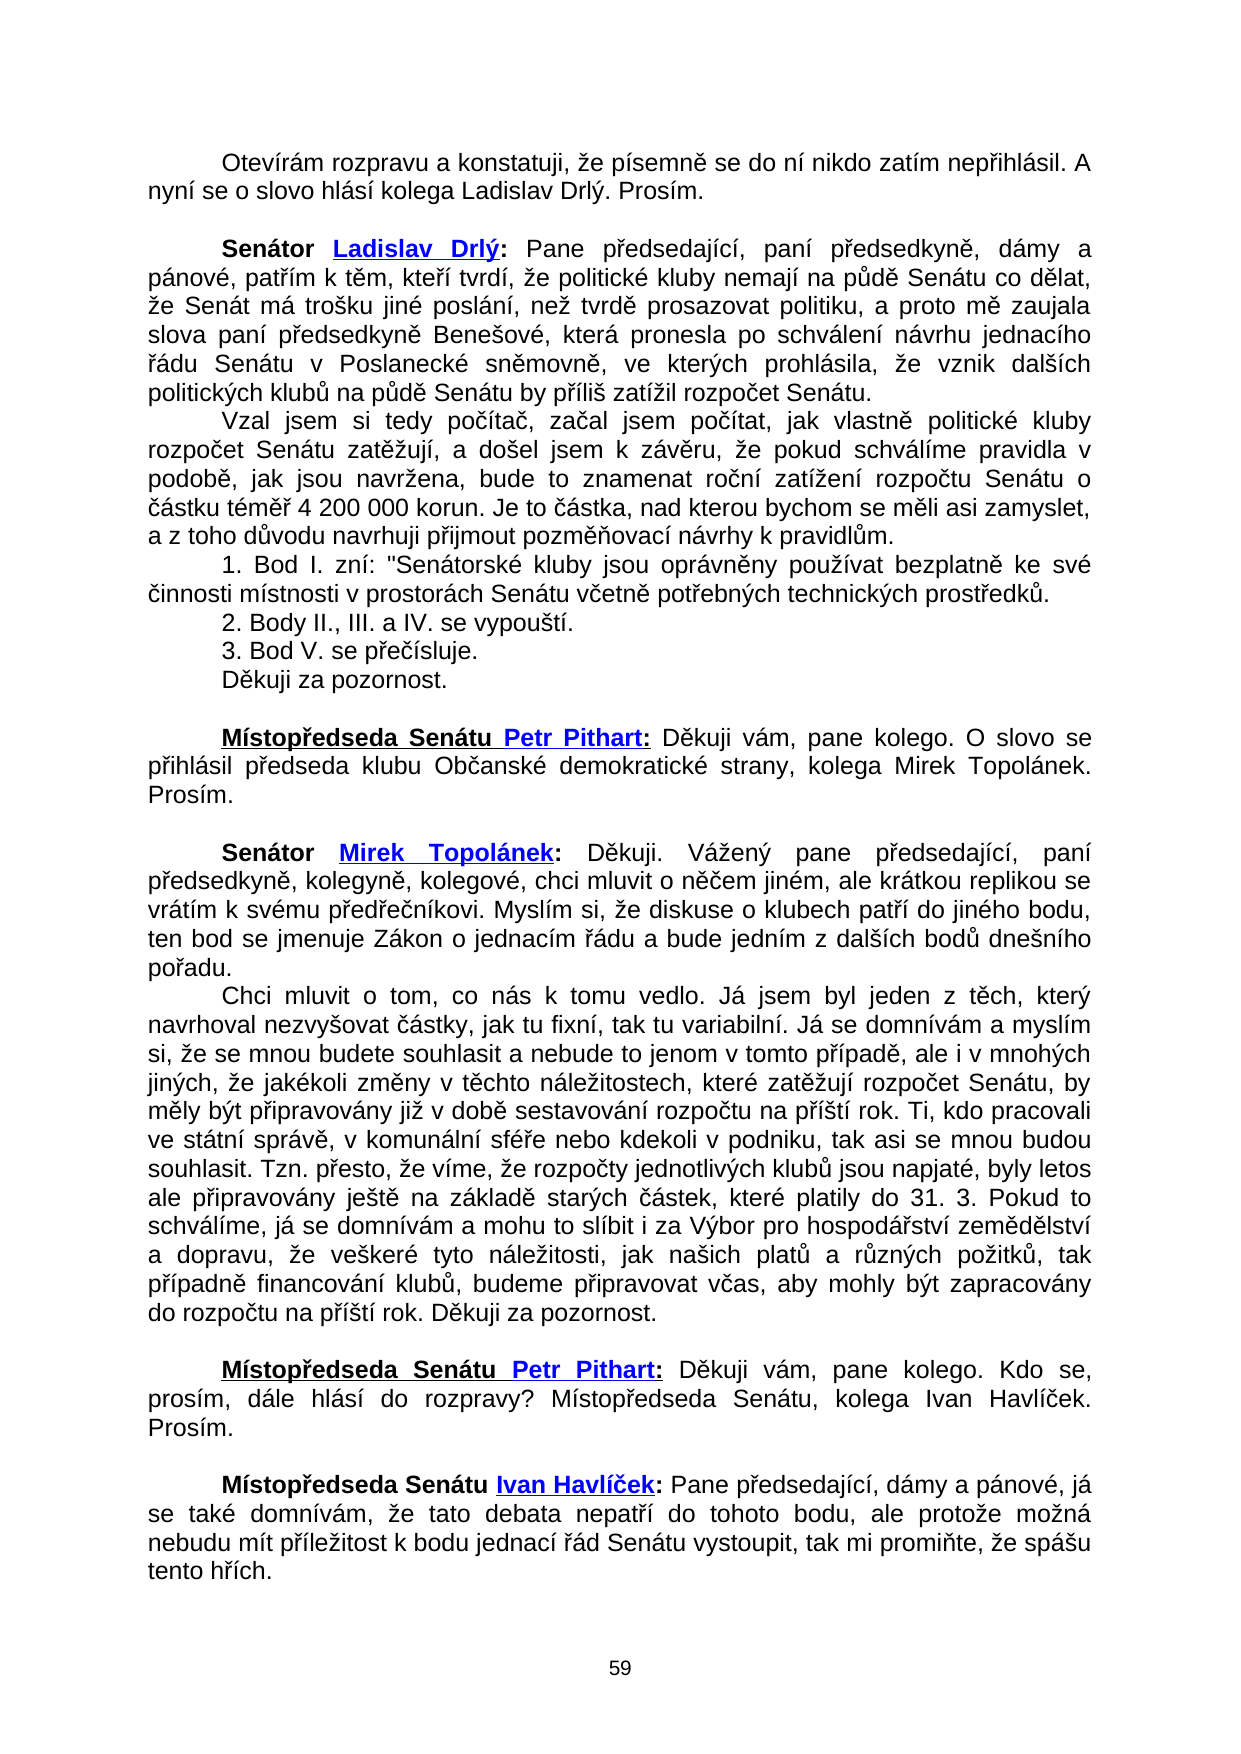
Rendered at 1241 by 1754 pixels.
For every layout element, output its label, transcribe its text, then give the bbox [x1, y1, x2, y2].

text Senátor Ladislav Drlý: Pane předsedající, paní předsedkyně, dámy a pánové, patřím k těm, kteří tvrdí, že politické kluby nemají na půdě Senátu co dělat, že Senát má trošku jiné poslání, než tvrdě prosazovat politiku, a proto mě zaujala slova paní předsedkyně Benešové, která pronesla po schválení návrhu jednacího řádu Senátu v Poslanecké sněmovně, ve kterých prohlásila, že vznik dalších politických klubů na půdě Senátu by příliš zatížil rozpočet Senátu. [148, 234, 1093, 406]
text Místopředseda Senátu Ivan Havlíček: Pane předsedající, dámy a pánové, já se také domnívám, že tato debata nepatří do tohoto bodu, ale protože možná nebudu mít příležitost k bodu jednací řád Senátu vystoupit, tak mi promiňte, že spášu tento hřích. [148, 1470, 1093, 1585]
text 1. Bod I. zní: "Senátorské kluby jsou oprávněny používat bezplatně ke své činnosti místnosti v prostorách Senátu včetně potřebných technických prostředků. [148, 550, 1093, 608]
text Místopředseda Senátu Petr Pithart: Děkuji vám, pane kolego. O slovo se přihlásil předseda klubu Občanské demokratické strany, kolega Mirek Topolánek. Prosím. [148, 723, 1093, 809]
text Otevírám rozpravu a konstatuji, že písemně se do ní nikdo zatím nepřihlásil. A nyní se o slovo hlásí kolega Ladislav Drlý. Prosím. [148, 148, 1093, 205]
text Místopředseda Senátu Petr Pithart: Děkuji vám, pane kolego. Kdo se, prosím, dále hlásí do rozpravy? Místopředseda Senátu, kolega Ivan Havlíček. Prosím. [148, 1355, 1093, 1441]
text Chci mluvit o tom, co nás k tomu vedlo. Já jsem byl jeden z těch, který navrhoval nezvyšovat částky, jak tu fixní, tak tu variabilní. Já se domnívám a myslím si, že se mnou budete souhlasit a nebude to jenom v tomto případě, ale i v mnohých jiných, že jakékoli změny v těchto náležitostech, které zatěžují rozpočet Senátu, by měly být připravovány již v době sestavování rozpočtu na příští rok. Ti, kdo pracovali ve státní správě, v komunální sféře nebo kdekoli v podniku, tak asi se mnou budou souhlasit. Tzn. přesto, že víme, že rozpočty jednotlivých klubů jsou napjaté, byly letos ale připravovány ještě na základě starých částek, které platily do 31. 3. Pokud to schválíme, já se domnívám a mohu to slíbit i za Výbor pro hospodářství zemědělství a dopravu, že veškeré tyto náležitosti, jak našich platů a různých požitků, tak případně financování klubů, budeme připravovat včas, aby mohly být zapracovány do rozpočtu na příští rok. Děkuji za pozornost. [148, 981, 1093, 1326]
text 3. Bod V. se přečísluje. [148, 636, 1093, 665]
text Vzal jsem si tedy počítač, začal jsem počítat, jak vlastně politické kluby rozpočet Senátu zatěžují, a došel jsem k závěru, že pokud schválíme pravidla v podobě, jak jsou navržena, bude to znamenat roční zatížení rozpočtu Senátu o částku téměř 4 200 000 korun. Je to částka, nad kterou bychom se měli asi zamyslet, a z toho důvodu navrhuji přijmout pozměňovací návrhy k pravidlům. [148, 406, 1093, 550]
text Děkuji za pozornost. [148, 665, 1093, 694]
text 2. Body II., III. a IV. se vypouští. [148, 608, 1093, 636]
text Senátor Mirek Topolánek: Děkuji. Vážený pane předsedající, paní předsedkyně, kolegyně, kolegové, chci mluvit o něčem jiném, ale krátkou replikou se vrátím k svému předřečníkovi. Myslím si, že diskuse o klubech patří do jiného bodu, ten bod se jmenuje Zákon o jednacím řádu a bude jedním z dalších bodů dnešního pořadu. [148, 838, 1093, 981]
